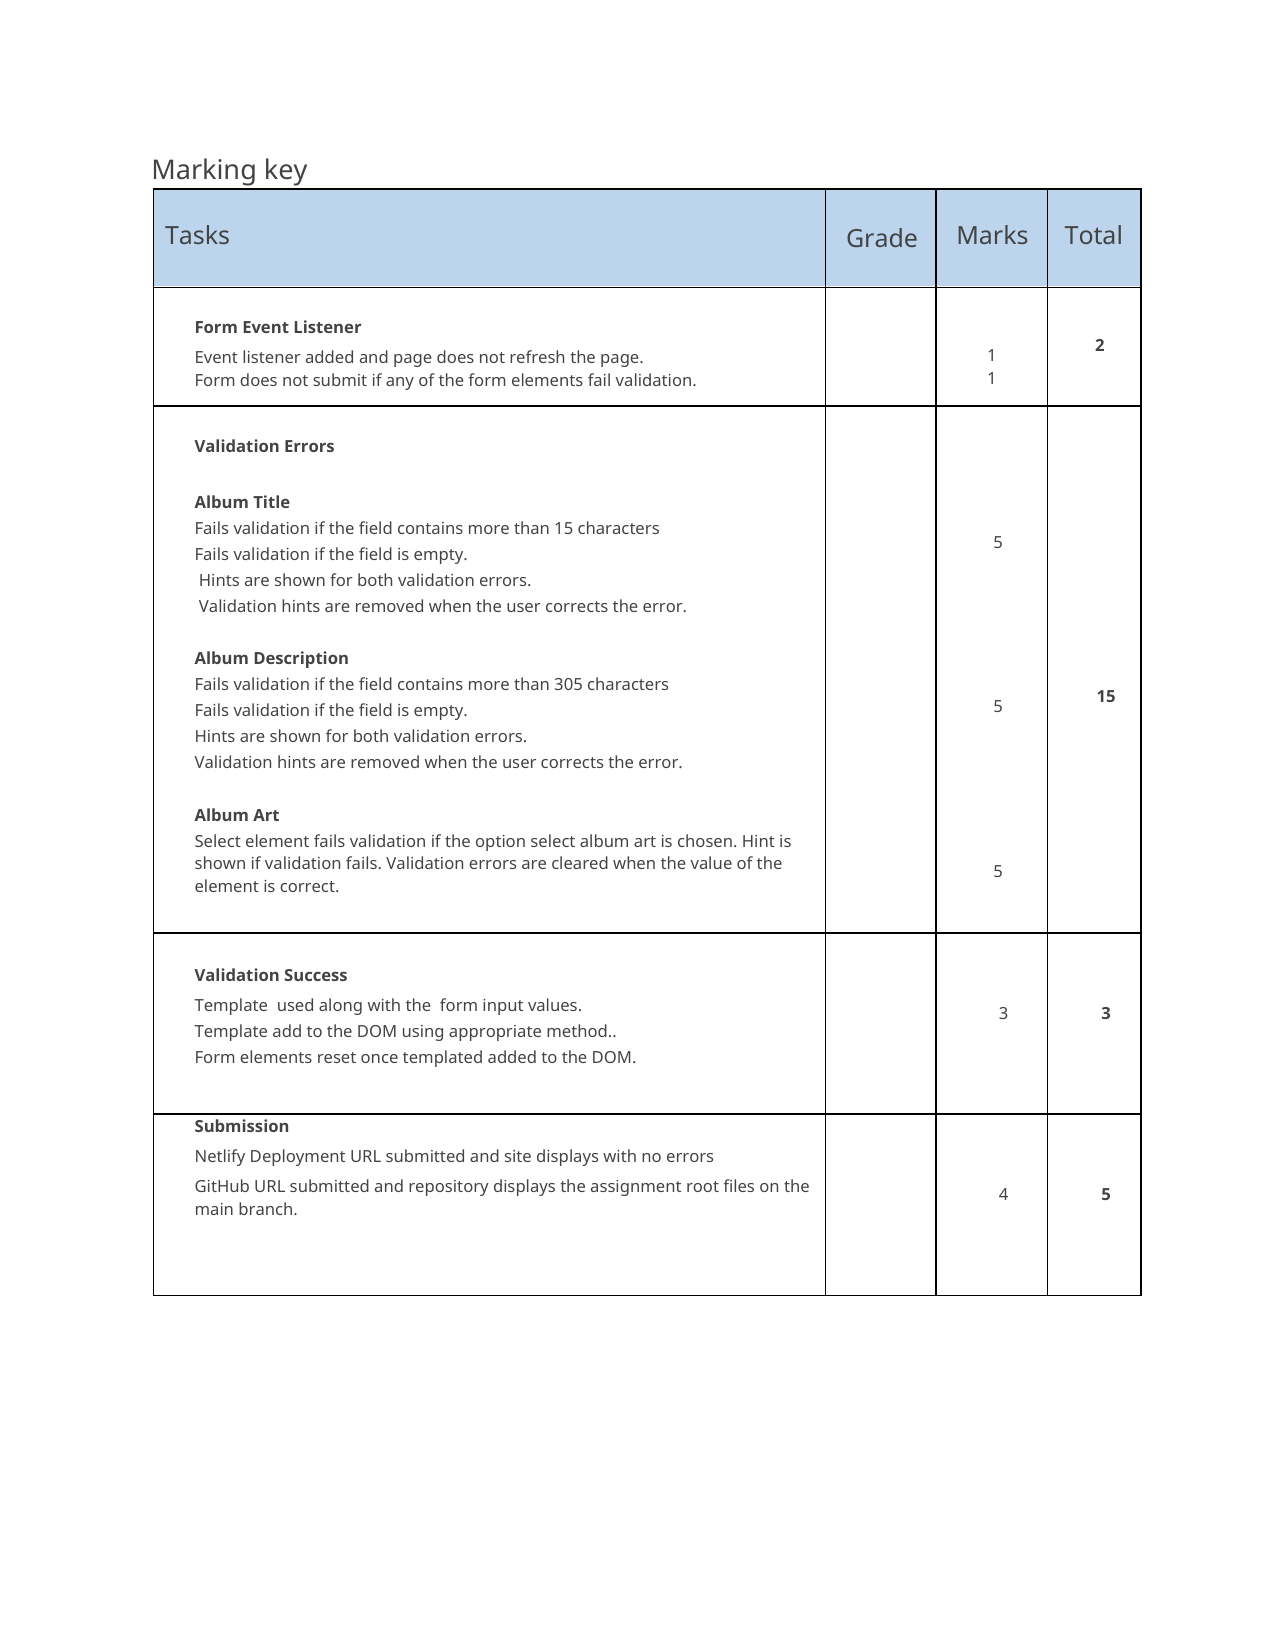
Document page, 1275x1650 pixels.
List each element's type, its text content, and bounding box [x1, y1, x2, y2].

table_cell [826, 288, 935, 405]
table_cell [826, 1115, 935, 1294]
table_cell Submission Netlify Deployment URL submitted and site displays with no errors GitHub URL submitted and repository displays the assignment root files on the main branch. [154, 1115, 825, 1294]
table_cell 2 [1048, 288, 1140, 405]
subtitle Marking key [149, 151, 1131, 188]
table_header Grade [826, 190, 935, 286]
table_header Total [1048, 190, 1140, 286]
table_cell 1 1 [937, 288, 1047, 405]
table_cell 4 [937, 1115, 1047, 1294]
table_header Tasks [154, 190, 825, 286]
table_cell 15 [1048, 407, 1140, 932]
table_cell Validation Errors Album Title Fails validation if the field contains more than 15 characters Fails validation if the field is empty. Hints are shown for both validation errors. Validation hints are removed when the user corrects the error. Album Description Fails validation if the field contains more than 305 characters Fails validation if the field is empty. Hints are shown for both validation errors. Validation hints are removed when the user corrects the error. Album Art Select element fails validation if the option select album art is chosen. Hint is shown if validation fails. Validation errors are cleared when the value of the element is correct. [154, 407, 825, 932]
table_cell 5 [1048, 1115, 1140, 1294]
table_cell 3 [937, 934, 1047, 1113]
table_cell [826, 407, 935, 932]
table_cell [826, 934, 935, 1113]
table_header Marks [937, 190, 1047, 286]
table_cell 5 5 5 [937, 407, 1047, 932]
table_cell Form Event Listener Event listener added and page does not refresh the page. Form does not submit if any of the form elements fail validation. [154, 288, 825, 405]
table_cell Validation Success Template used along with the form input values. Template add to the DOM using appropriate method.. Form elements reset once templated added to the DOM. [154, 934, 825, 1113]
table_cell 3 [1048, 934, 1140, 1113]
